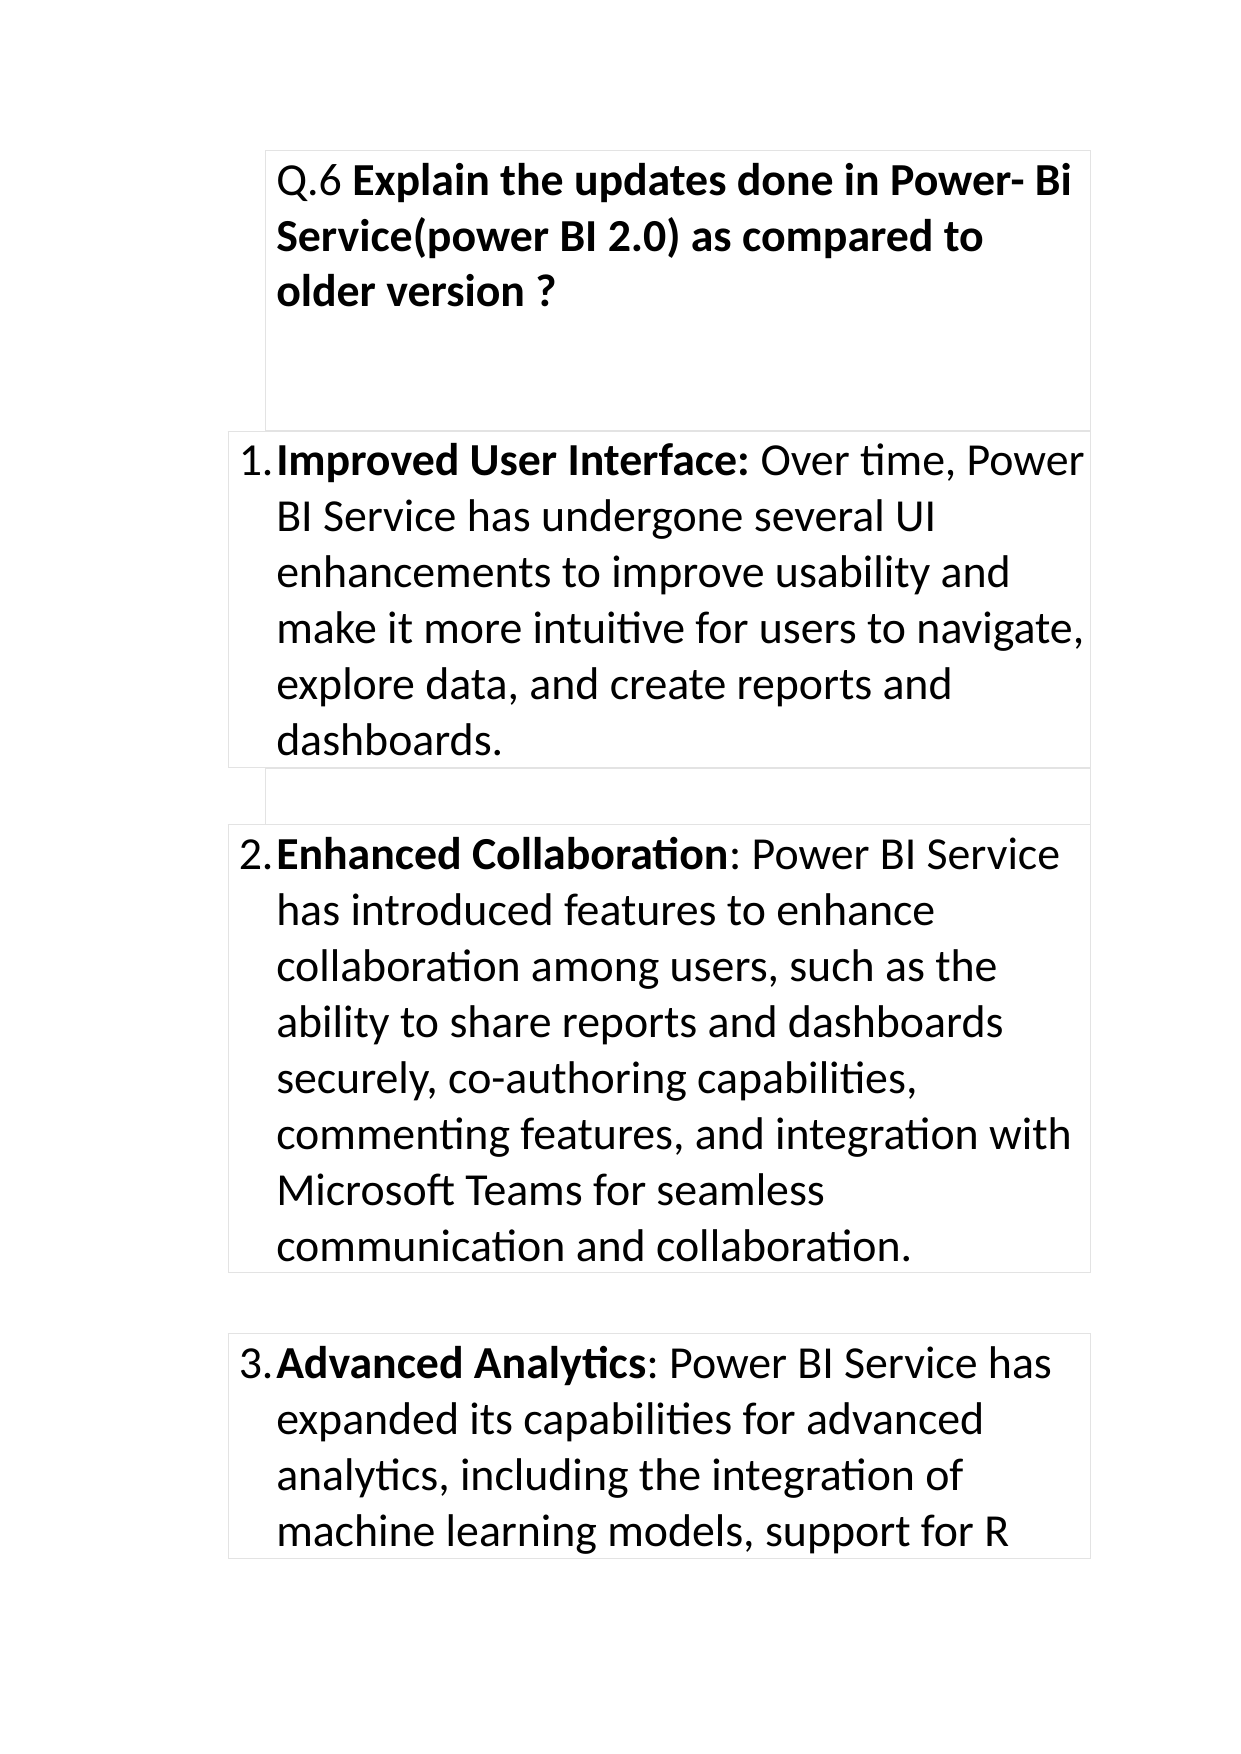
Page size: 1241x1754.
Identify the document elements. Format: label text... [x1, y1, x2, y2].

list Improved User Interface: Over time, Power BI Service has undergone several UI enhancements to improve usability and make it more intuitive for users to navigate, explore data, and create reports and dashboards. [229, 432, 1090, 767]
list Q.6 Explain the updates done in Power- Bi Service(power BI 2.0) as compared to older version ? [266, 151, 1090, 318]
list Advanced Analytics: Power BI Service has expanded its capabilities for advanced analytics, including the integration of machine learning models, support for R [229, 1334, 1090, 1558]
list Enhanced Collaboration: Power BI Service has introduced features to enhance collaboration among users, such as the ability to share reports and dashboards securely, co-authoring capabilities, commenting features, and integration with Microsoft Teams for seamless communication and collaboration. [229, 825, 1090, 1272]
